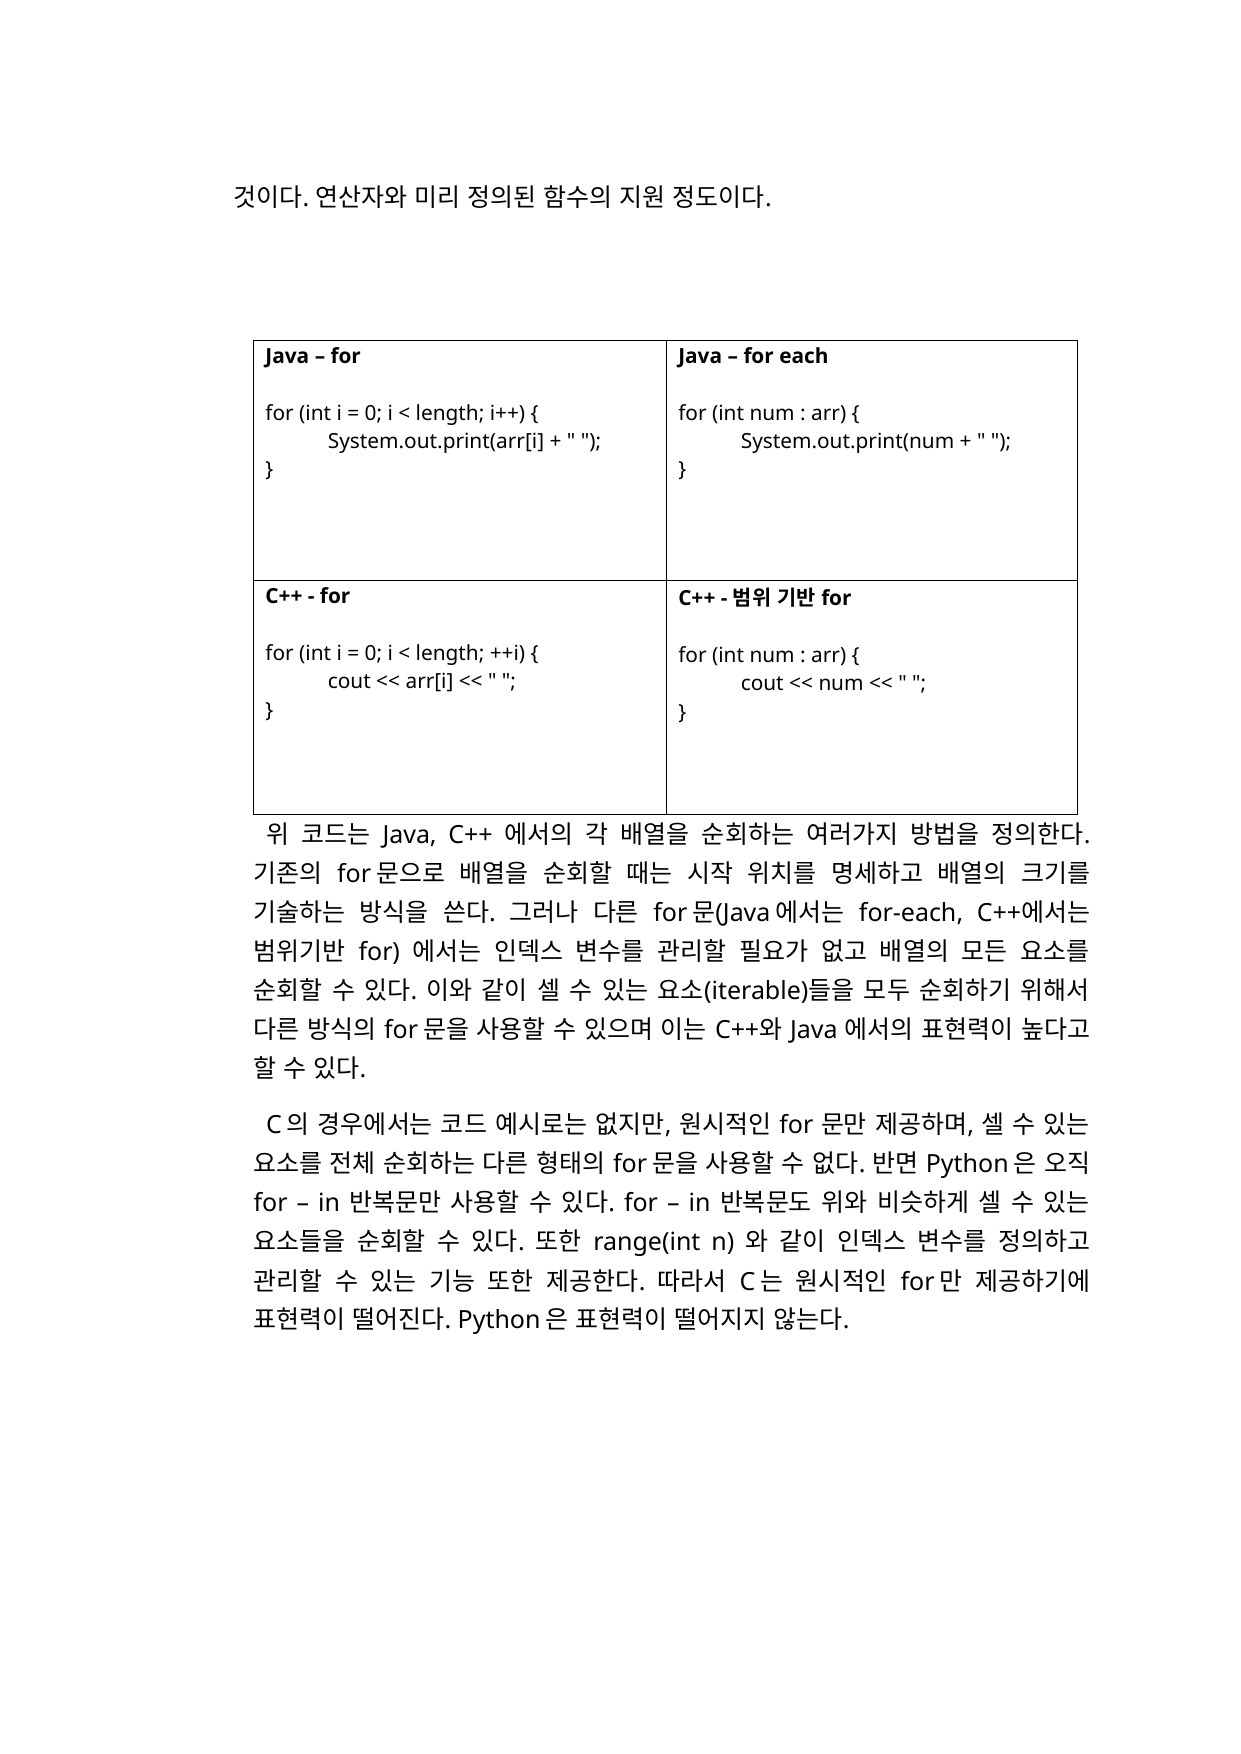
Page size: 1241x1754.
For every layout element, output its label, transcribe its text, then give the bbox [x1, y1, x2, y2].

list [233, 177, 1090, 213]
table_header Java – for for (int i = 0; i < length; i++) { System.out.print(arr[i] + " "); } [254, 341, 666, 580]
table_header Java – for each for (int num : arr) { System.out.print(num + " "); } [667, 341, 1077, 580]
list C의 경우에서는 코드 예시로는 없지만, 원시적인 for 문만 제공하며, 셀 수 있는 요소를 전체 순회하는 다른 형태의 for문을 사용할 수 없다. 반면 Python은 오직 for – in 반복문만 사용할 수 있다. for – in 반복문도 위와 비슷하게 셀 수 있는 요소들을 순회할 수 있다. 또한 range(int n) 와 같이 인덱스 변수를 정의하고 관리할 수 있는 기능 또한 제공한다. 따라서 C는 원시적인 for만 제공하기에 표현력이 떨어진다. Python은 표현력이 떨어지지 않는다. [253, 1105, 1090, 1336]
table_cell C++ - for for (int i = 0; i < length; ++i) { cout << arr[i] << " "; } [254, 581, 666, 813]
list 위 코드는 Java, C++ 에서의 각 배열을 순회하는 여러가지 방법을 정의한다. 기존의 for문으로 배열을 순회할 때는 시작 위치를 명세하고 배열의 크기를 기술하는 방식을 쓴다. 그러나 다른 for문(Java에서는 for-each, C++에서는 범위기반 for) 에서는 인덱스 변수를 관리할 필요가 없고 배열의 모든 요소를 순회할 수 있다. 이와 같이 셀 수 있는 요소(iterable)들을 모두 순회하기 위해서 다른 방식의 for문을 사용할 수 있으며 이는 C++와 Java 에서의 표현력이 높다고 할 수 있다. [253, 814, 1090, 1085]
table_cell C++ - 범위 기반 for for (int num : arr) { cout << num << " "; } [667, 581, 1077, 813]
